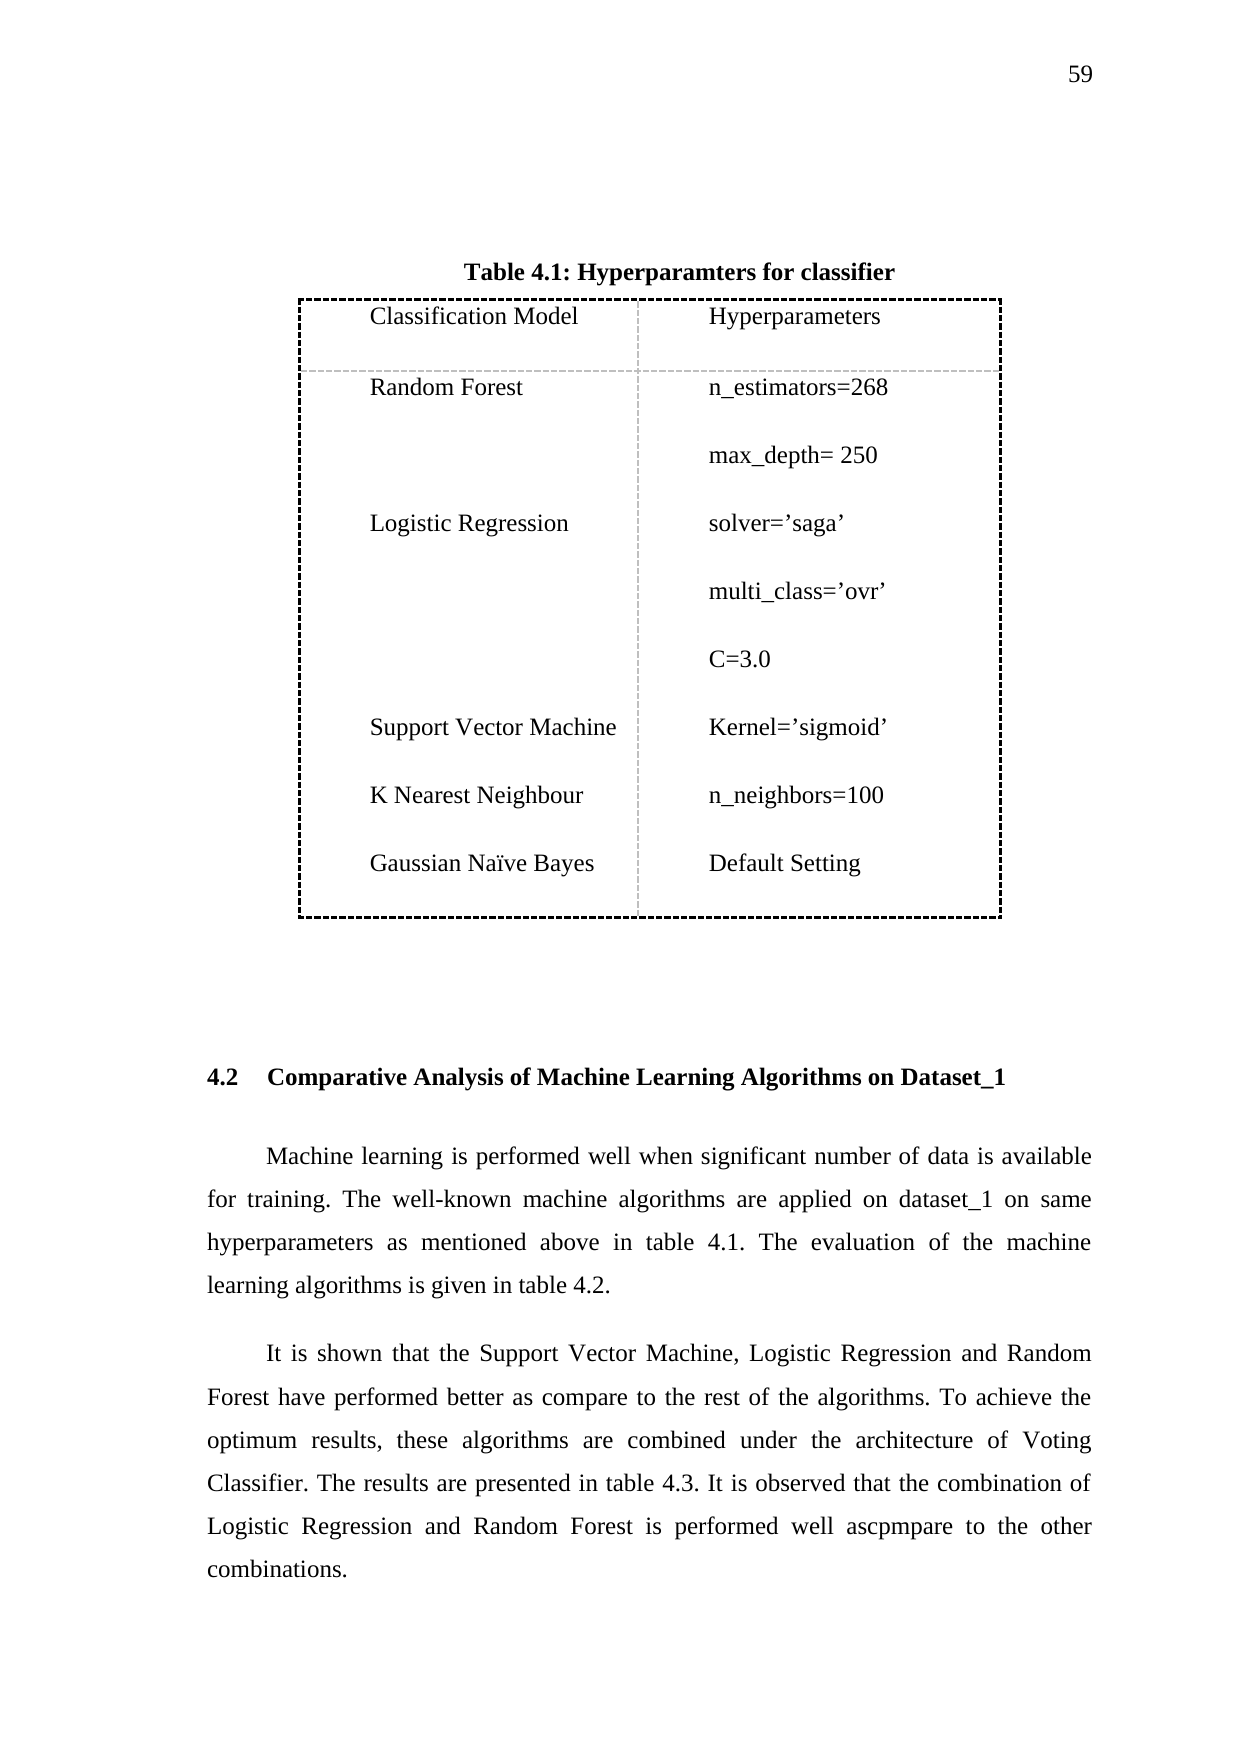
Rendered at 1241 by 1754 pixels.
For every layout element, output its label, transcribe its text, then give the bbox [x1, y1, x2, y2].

text Machine learning is performed well when significant number of data is available for training. The well-known machine algorithms are applied on dataset_1 on same hyperparameters as mentioned above in table 4.1. The evaluation of the machine learning algorithms is given in table 4.2. [207, 1141, 1093, 1299]
table_cell Kernel=’sigmoid’ [638, 712, 1000, 780]
table_cell Default Setting [638, 848, 1000, 916]
table_cell n_neighbors=100 [638, 780, 1000, 848]
table_cell Logistic Regression [299, 508, 638, 712]
table_header Classification Model [299, 298, 638, 369]
table_cell solver=’saga’ multi_class=’ovr’ C=3.0 [638, 508, 1000, 712]
table_cell Gaussian Naïve Bayes [299, 848, 638, 916]
subtitle Comparative Analysis of Machine Learning Algorithms on Dataset_1 [207, 1062, 1093, 1091]
text Table 4.1: Hyperparamters for classifier [207, 257, 1093, 286]
table_header Hyperparameters [638, 298, 1000, 369]
table_cell K Nearest Neighbour [299, 780, 638, 848]
table_cell Random Forest [299, 370, 638, 508]
table_cell Support Vector Machine [299, 712, 638, 780]
table_cell n_estimators=268 max_depth= 250 [638, 370, 1000, 508]
text It is shown that the Support Vector Machine, Logistic Regression and Random Forest have performed better as compare to the rest of the algorithms. To achieve the optimum results, these algorithms are combined under the architecture of Voting Classifier. The results are presented in table 4.3. It is observed that the combination of Logistic Regression and Random Forest is performed well ascpmpare to the other combinations. [207, 1338, 1093, 1583]
